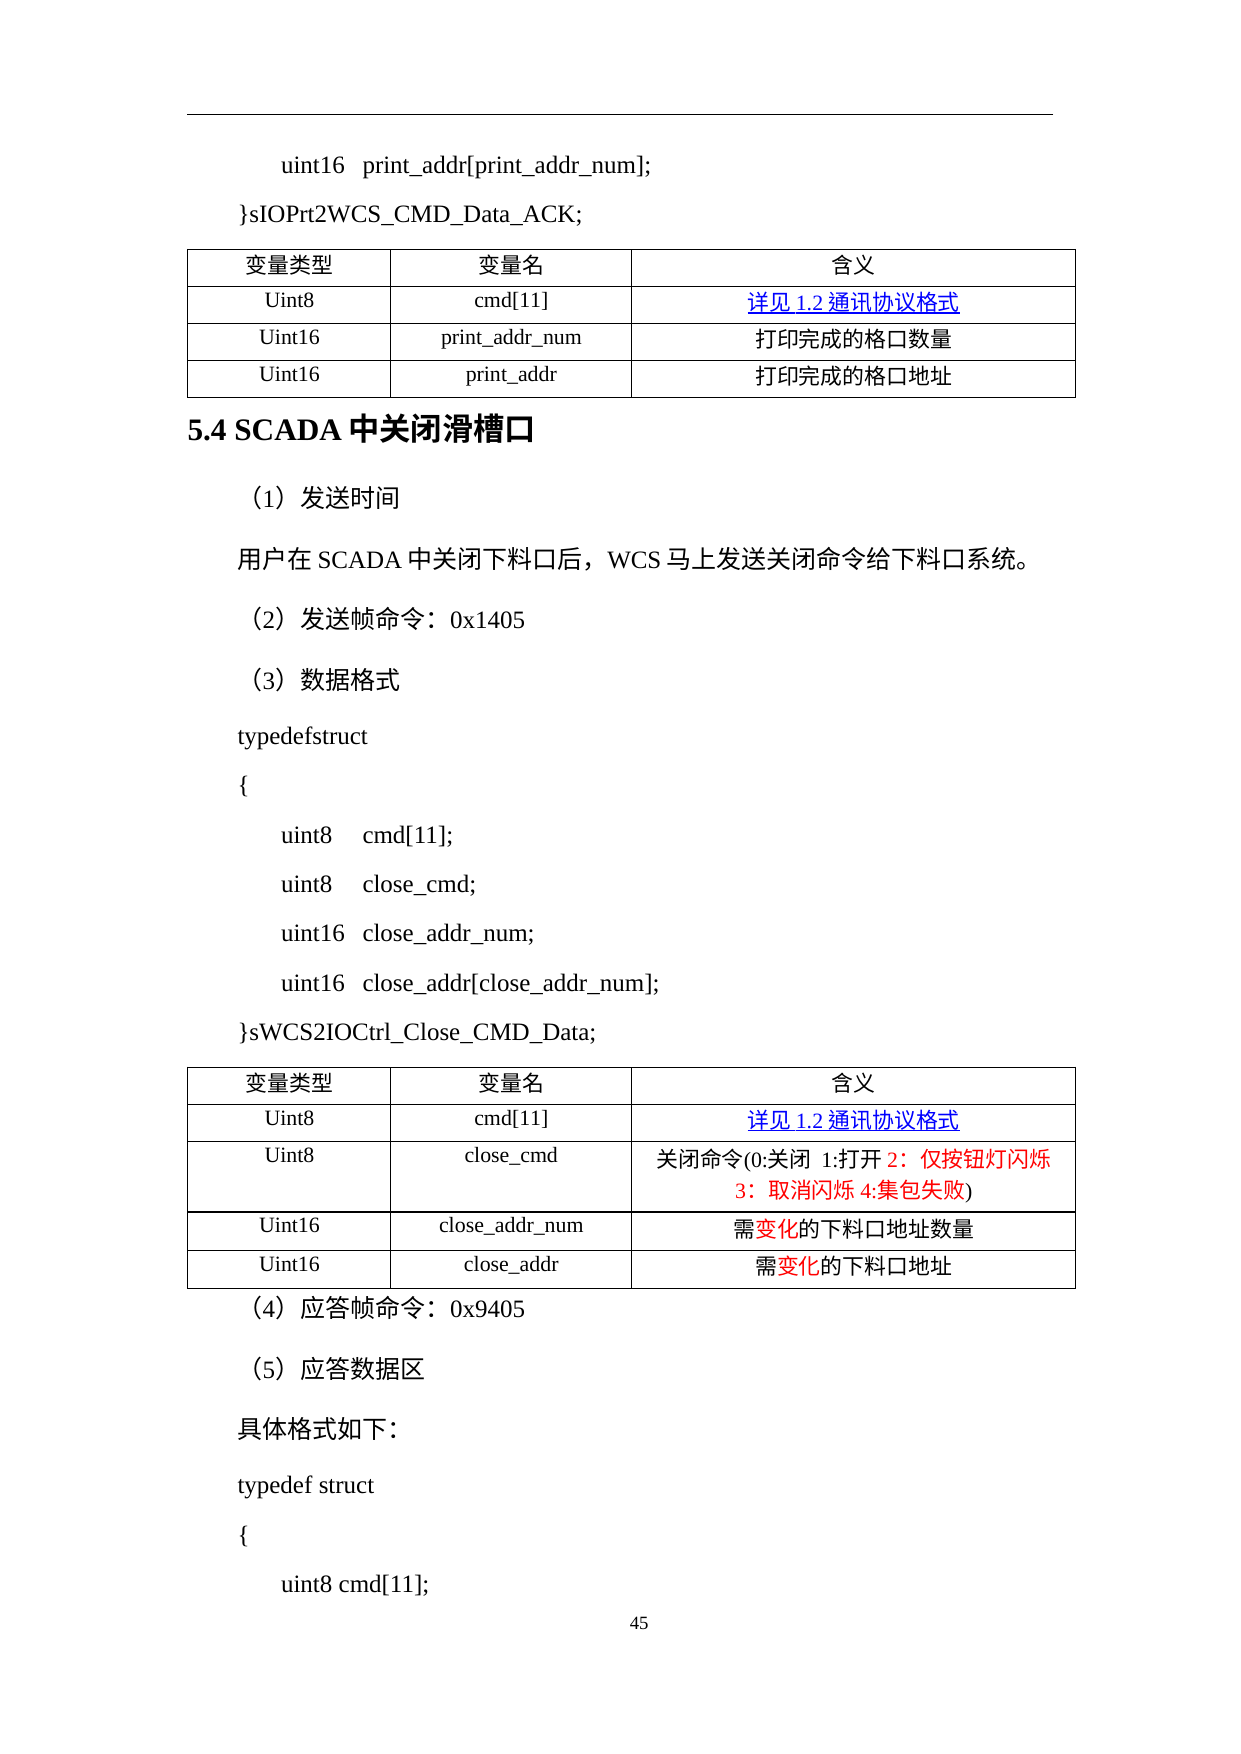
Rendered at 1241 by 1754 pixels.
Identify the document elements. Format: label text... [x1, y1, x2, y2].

text uint8 close_cmd; [187, 869, 1053, 898]
table_cell Uint16 [188, 324, 390, 360]
text { [187, 770, 1053, 799]
table_cell close_addr [391, 1251, 631, 1287]
text typedef struct [187, 1470, 1053, 1499]
table_cell cmd[11] [391, 287, 631, 323]
table_cell Uint8 [188, 1142, 390, 1211]
table_cell 打印完成的格口数量 [632, 324, 1075, 360]
table_header 变量名 [391, 250, 631, 286]
table_cell Uint16 [188, 1213, 390, 1250]
table_cell 关闭命令(0:关闭 1:打开 2：仅按钮灯闪烁 3：取消闪烁 4:集包失败) [632, 1142, 1075, 1211]
table_cell 需变化的下料口地址 [632, 1251, 1075, 1287]
text （4）应答帧命令：0x9405 [187, 1289, 1053, 1325]
text typedefstruct [187, 721, 1053, 750]
text }sWCS2IOCtrl_Close_CMD_Data; [187, 1017, 1053, 1046]
table_cell 打印完成的格口地址 [632, 361, 1075, 397]
text 用户在SCADA中关闭下料口后，WCS马上发送关闭命令给下料口系统。 [187, 539, 1053, 575]
table_header 变量类型 [188, 250, 390, 286]
table_cell 详见1.2 通讯协议格式 [632, 287, 1075, 323]
text uint8 cmd[11]; [187, 820, 1053, 848]
table_cell print_addr [391, 361, 631, 397]
text { [187, 1520, 1053, 1548]
table_cell 详见1.2 通讯协议格式 [632, 1105, 1075, 1141]
table_cell Uint8 [188, 1105, 390, 1141]
text uint16 close_addr_num; [187, 918, 1053, 947]
text uint16 print_addr[print_addr_num]; [187, 150, 1053, 179]
table_header 含义 [632, 250, 1075, 286]
table_cell Uint16 [188, 1251, 390, 1287]
table_cell close_addr_num [391, 1213, 631, 1250]
text （5）应答数据区 [187, 1349, 1053, 1385]
table_cell close_cmd [391, 1142, 631, 1211]
table_header 含义 [632, 1068, 1075, 1104]
text （3）数据格式 [187, 660, 1053, 697]
table_cell Uint16 [188, 361, 390, 397]
text （1）发送时间 [187, 478, 1053, 515]
subtitle 5.4 SCADA中关闭滑槽口 [187, 404, 1053, 449]
table_cell cmd[11] [391, 1105, 631, 1141]
table_cell Uint8 [188, 287, 390, 323]
text uint8 cmd[11]; [187, 1569, 1053, 1598]
text }sIOPrt2WCS_CMD_Data_ACK; [187, 199, 1053, 228]
text uint16 close_addr[close_addr_num]; [187, 968, 1053, 997]
table_cell 需变化的下料口地址数量 [632, 1213, 1075, 1250]
table_cell print_addr_num [391, 324, 631, 360]
text （2）发送帧命令：0x1405 [187, 600, 1053, 636]
text 具体格式如下： [187, 1410, 1053, 1446]
table_header 变量名 [391, 1068, 631, 1104]
table_header 变量类型 [188, 1068, 390, 1104]
